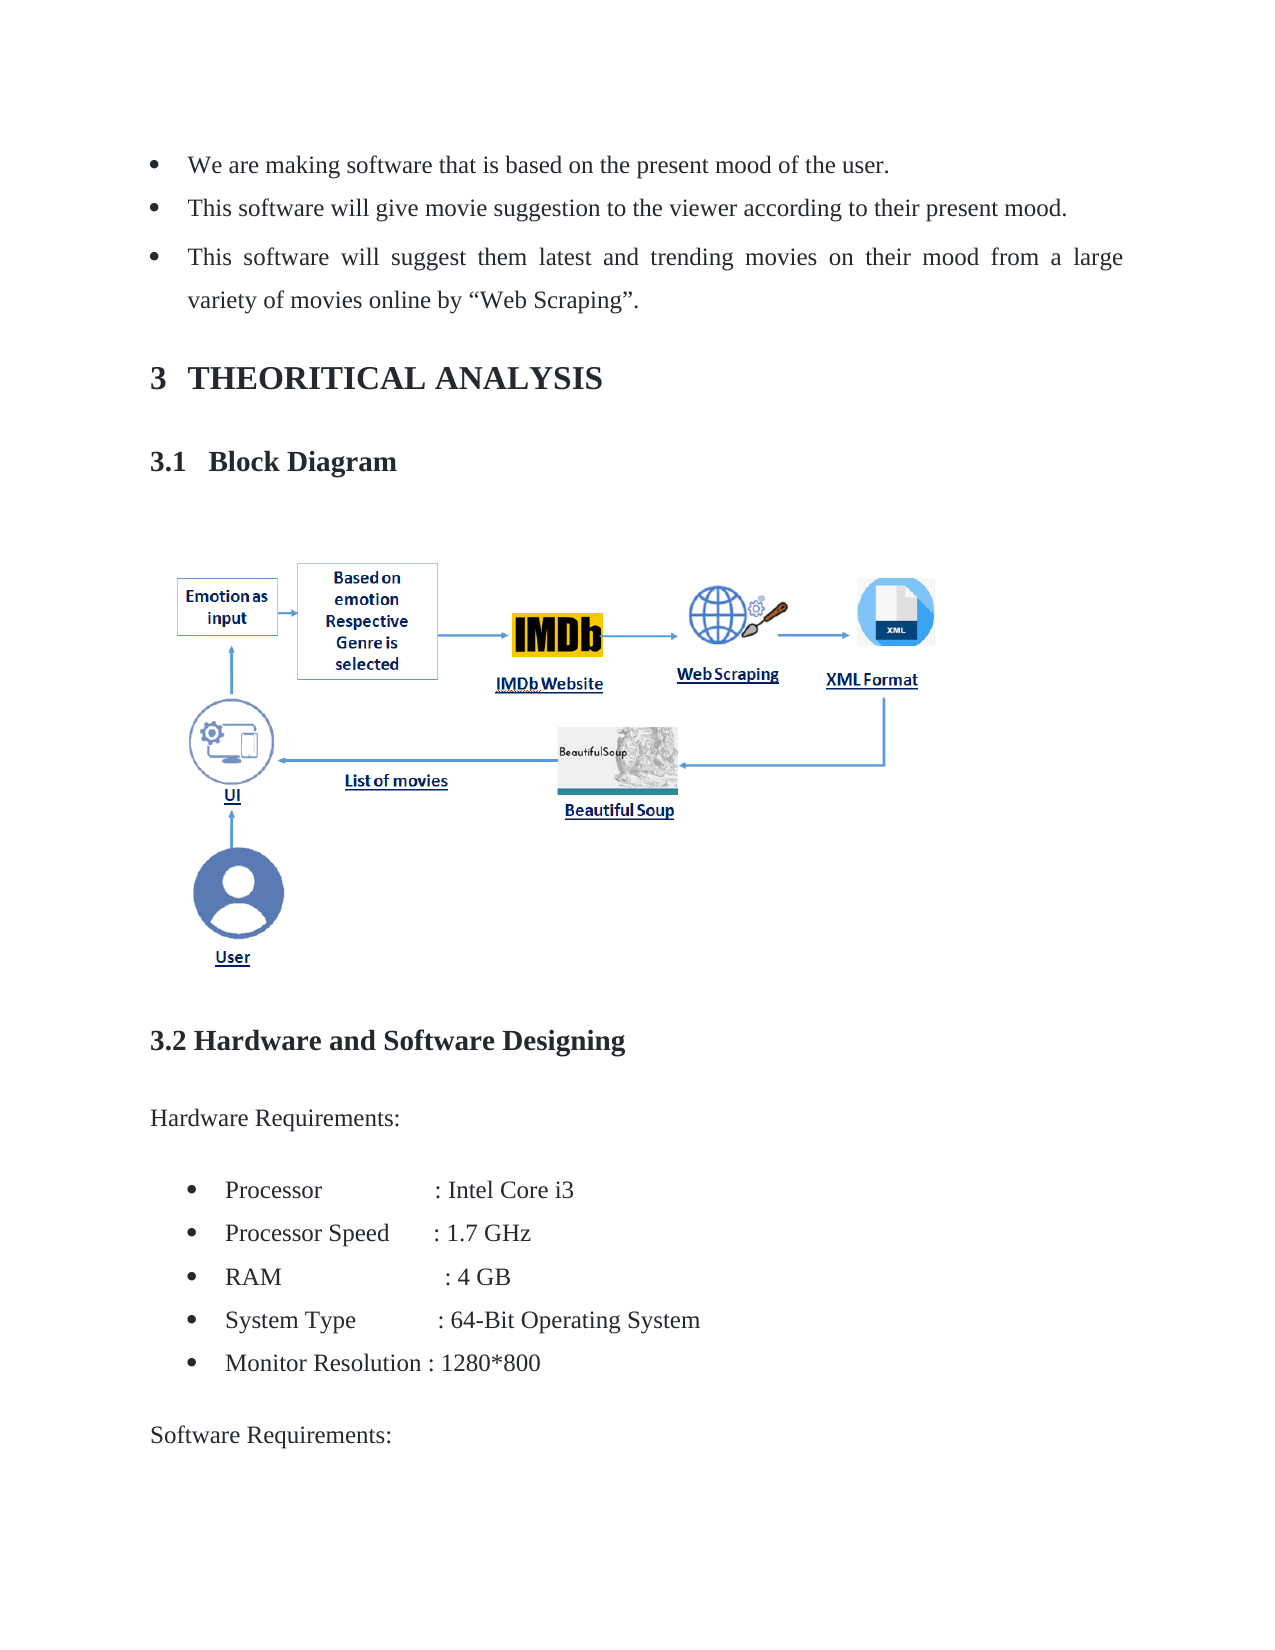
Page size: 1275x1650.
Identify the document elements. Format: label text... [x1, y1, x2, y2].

list We are making software that is based on the present mood of the user. [150, 150, 1125, 179]
list Monitor Resolution : 1280*800 [187, 1348, 1125, 1377]
list RAM : 4 GB [187, 1262, 1125, 1290]
list This software will give movie suggestion to the viewer according to their present mood. [150, 193, 1125, 222]
list System Type : 64-Bit Operating System [187, 1305, 1125, 1333]
text Hardware Requirements: [150, 1103, 1125, 1132]
list This software will suggest them latest and trending movies on their mood from a large variety of movies online by “Web Scraping”. [150, 242, 1125, 314]
picture [150, 524, 942, 981]
text Software Requirements: [150, 1420, 1125, 1449]
text 3.1 Block Diagram [150, 444, 1125, 478]
list THEORITICAL ANALYSIS [150, 358, 1125, 396]
text 3.2 Hardware and Software Designing [150, 1023, 1125, 1057]
list Processor Speed : 1.7 GHz [187, 1218, 1125, 1247]
list Processor : Intel Core i3 [187, 1175, 1125, 1204]
